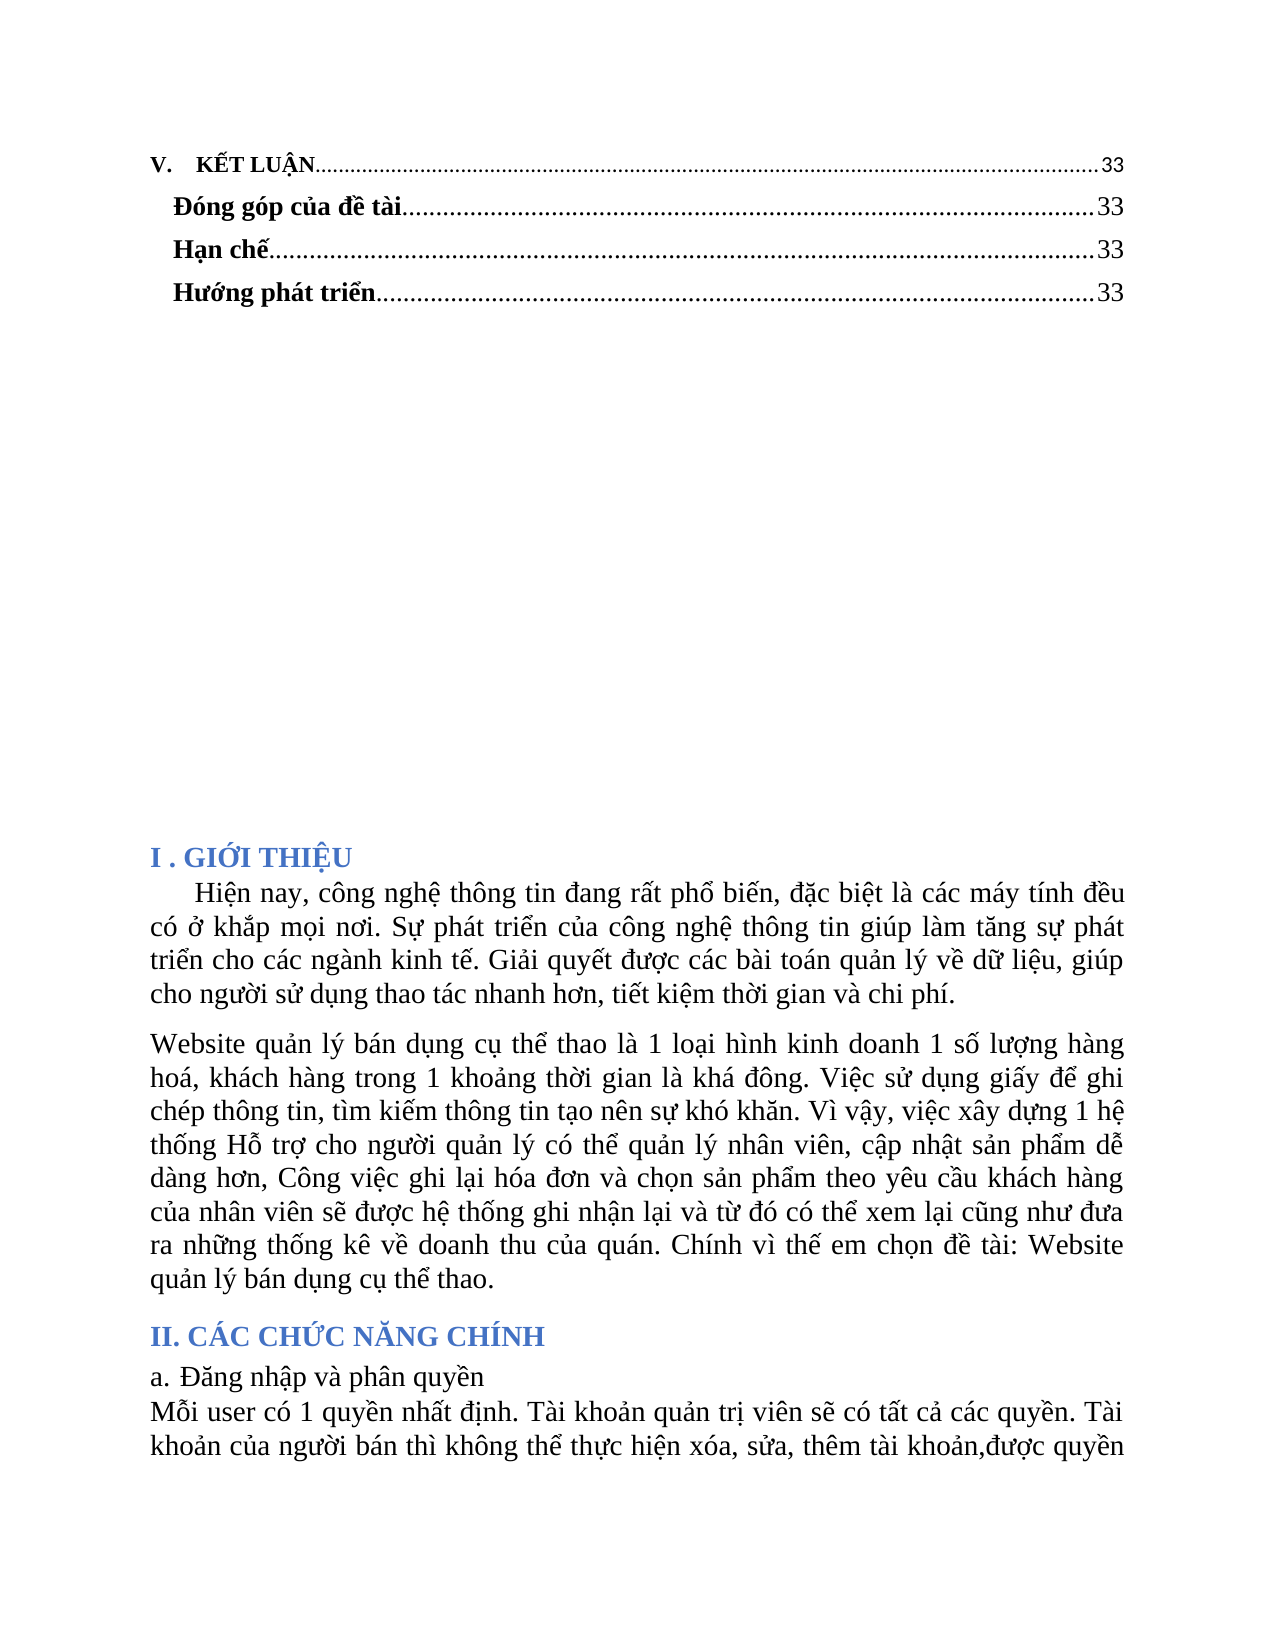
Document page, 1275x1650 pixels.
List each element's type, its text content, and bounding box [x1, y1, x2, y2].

subtitle Đăng nhập và phân quyền [150, 1359, 1125, 1392]
subtitle II. CÁC CHỨC NĂNG CHÍNH [150, 1319, 1125, 1353]
text Website quản lý bán dụng cụ thể thao là 1 loại hình kinh doanh 1 số lượng hàng hoá, khách hàng trong 1 khoảng thời gian là khá đông. Việc sử dụng giấy để ghi chép thông tin, tìm kiếm thông tin tạo nên sự khó khăn. Vì vậy, việc xây dựng 1 hệ thống Hỗ trợ cho người quản lý có thể quản lý nhân viên, cập nhật sản phẩm dễ dàng hơn, Công việc ghi lại hóa đơn và chọn sản phẩm theo yêu cầu khách hàng của nhân viên sẽ được hệ thống ghi nhận lại và từ đó có thể xem lại cũng như đưa ra những thống kê về doanh thu của quán. Chính vì thế em chọn đề tài: Website quản lý bán dụng cụ thể thao. [150, 1026, 1125, 1294]
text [150, 1394, 1125, 1461]
text Hiện nay, công nghệ thông tin đang rất phổ biến, đặc biệt là các máy tính đều có ở khắp mọi nơi. Sự phát triển của công nghệ thông tin giúp làm tăng sự phát triển cho các ngành kinh tế. Giải quyết được các bài toán quản lý về dữ liệu, giúp cho người sử dụng thao tác nhanh hơn, tiết kiệm thời gian và chi phí. [150, 875, 1125, 1009]
subtitle I . GIỚI THIỆU [150, 840, 1125, 874]
